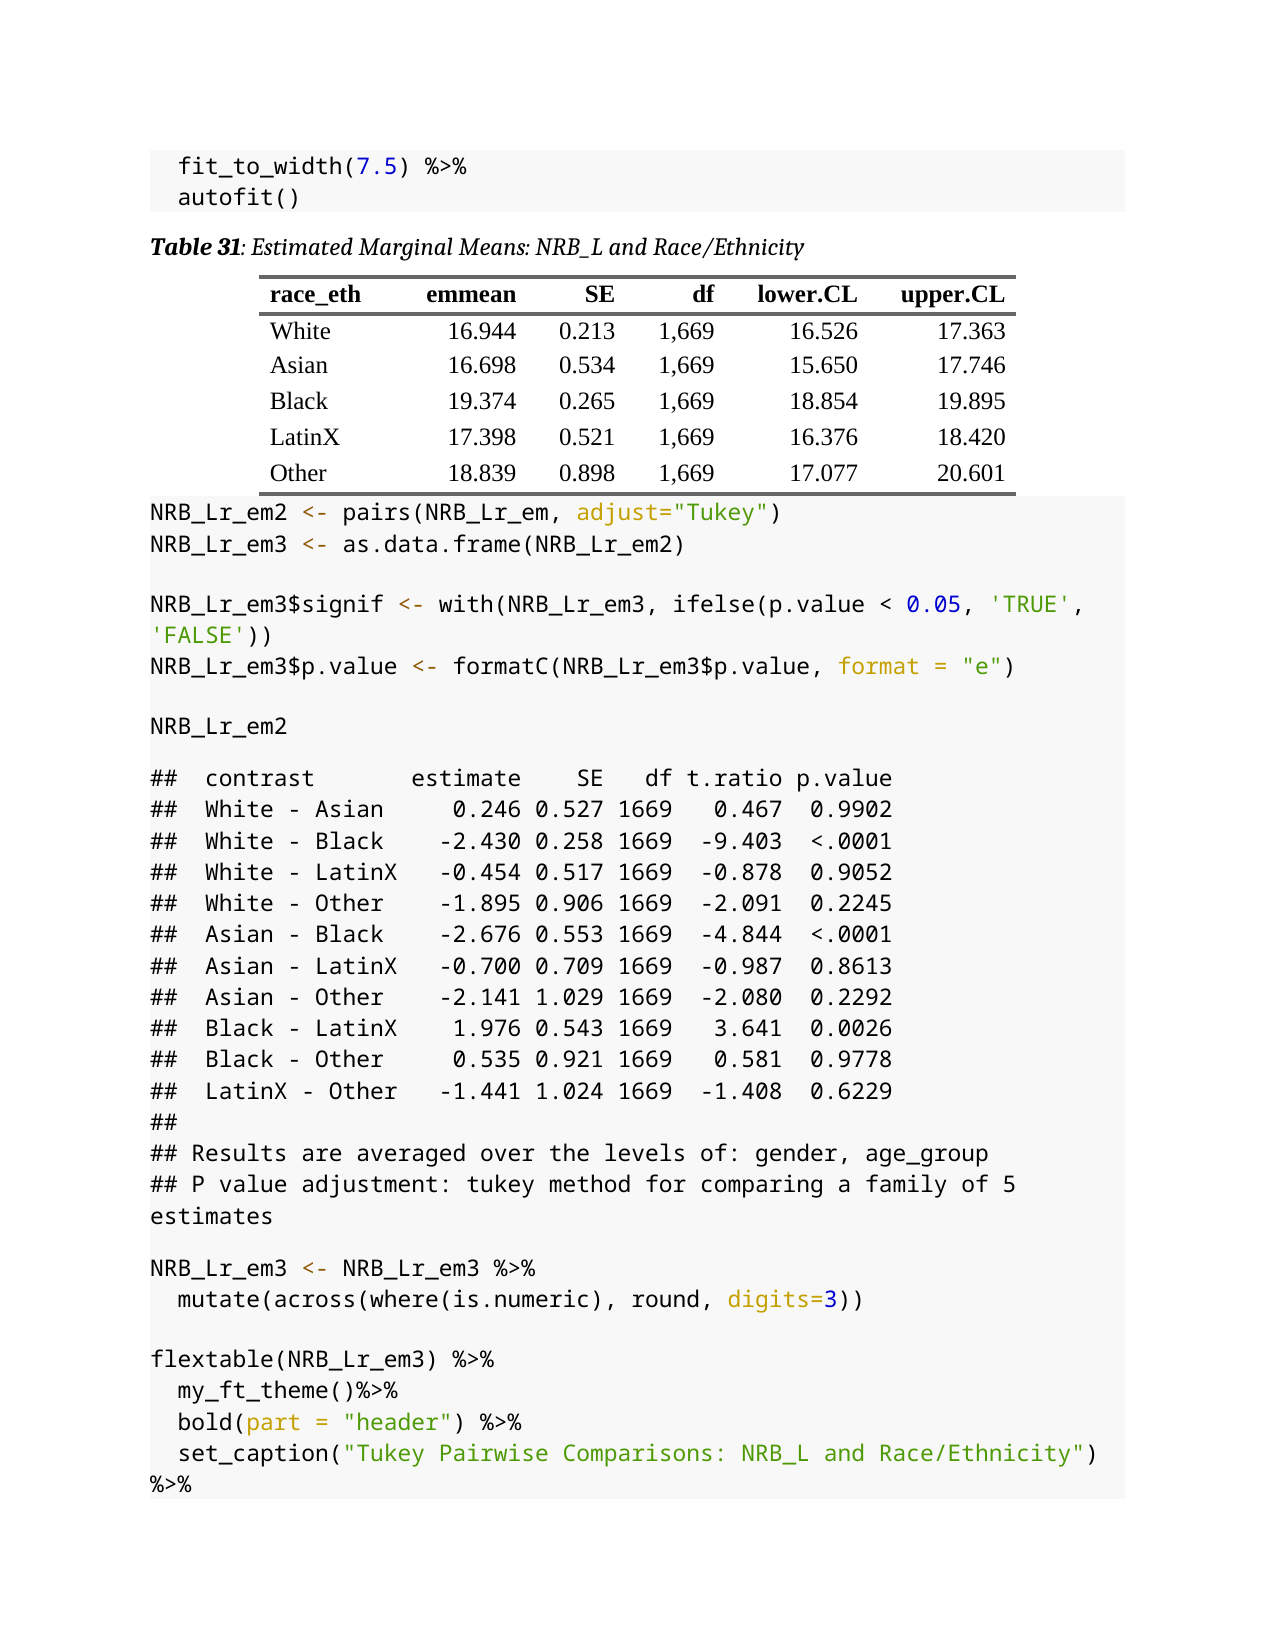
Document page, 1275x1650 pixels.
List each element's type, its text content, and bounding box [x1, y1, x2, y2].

table_cell 17.363 [868, 316, 1016, 348]
table_cell 17.398 [394, 420, 527, 456]
table_cell 19.374 [394, 384, 527, 420]
table_cell 19.895 [868, 384, 1016, 420]
table_cell 18.854 [725, 384, 868, 420]
table_header upper.CL [868, 279, 1016, 312]
table_header emmean [394, 279, 527, 312]
table_cell 20.601 [868, 456, 1016, 492]
table_cell 16.376 [725, 420, 868, 456]
table_cell 0.521 [527, 420, 626, 456]
table_cell 16.698 [394, 348, 527, 384]
table_cell LatinX [259, 420, 393, 456]
table_header df [626, 279, 724, 312]
table_cell 1,669 [626, 348, 724, 384]
table_cell 18.420 [868, 420, 1016, 456]
table_cell 1,669 [626, 456, 724, 492]
table_cell Black [259, 384, 393, 420]
table_cell 18.839 [394, 456, 527, 492]
table_header lower.CL [725, 279, 868, 312]
table_cell 1,669 [626, 384, 724, 420]
table_cell Other [259, 456, 393, 492]
table_header race_eth [259, 279, 393, 312]
table_cell 15.650 [725, 348, 868, 384]
table_cell 16.944 [394, 316, 527, 348]
table_cell 1,669 [626, 316, 724, 348]
table_cell 17.077 [725, 456, 868, 492]
table_cell 0.534 [527, 348, 626, 384]
table_header SE [527, 279, 626, 312]
text NRB_Lr_em2 <- pairs(NRB_Lr_em, adjust="Tukey") NRB_Lr_em3 <- as.data.frame(NRB_Lr_em2) NRB_Lr_em3$signif <- with(NRB_Lr_em3, ifelse(p.value < 0.05, 'TRUE', 'FALSE')) NRB_Lr_em3$p.value <- formatC(NRB_Lr_em3$p.value, format = "e") NRB_Lr_em2 [150, 496, 1125, 741]
table_cell 0.898 [527, 456, 626, 492]
table_cell 0.213 [527, 316, 626, 348]
table_cell 0.265 [527, 384, 626, 420]
text ## contrast estimate SE df t.ratio p.value ## White - Asian 0.246 0.527 1669 0.467 0.9902 ## White - Black -2.430 0.258 1669 -9.403 <.0001 ## White - LatinX -0.454 0.517 1669 -0.878 0.9052 ## White - Other -1.895 0.906 1669 -2.091 0.2245 ## Asian - Black -2.676 0.553 1669 -4.844 <.0001 ## Asian - LatinX -0.700 0.709 1669 -0.987 0.8613 ## Asian - Other -2.141 1.029 1669 -2.080 0.2292 ## Black - LatinX 1.976 0.543 1669 3.641 0.0026 ## Black - Other 0.535 0.921 1669 0.581 0.9778 ## LatinX - Other -1.441 1.024 1669 -1.408 0.6229 ## ## Results are averaged over the levels of: gender, age_group ## P value adjustment: tukey method for comparing a family of 5 estimates [150, 762, 1125, 1231]
table_cell 16.526 [725, 316, 868, 348]
table_cell 17.746 [868, 348, 1016, 384]
table_cell 1,669 [626, 420, 724, 456]
table_cell White [259, 316, 393, 348]
table_cell Asian [259, 348, 393, 384]
text Table : Estimated Marginal Means: NRB_L and Race/Ethnicity [150, 233, 1125, 262]
